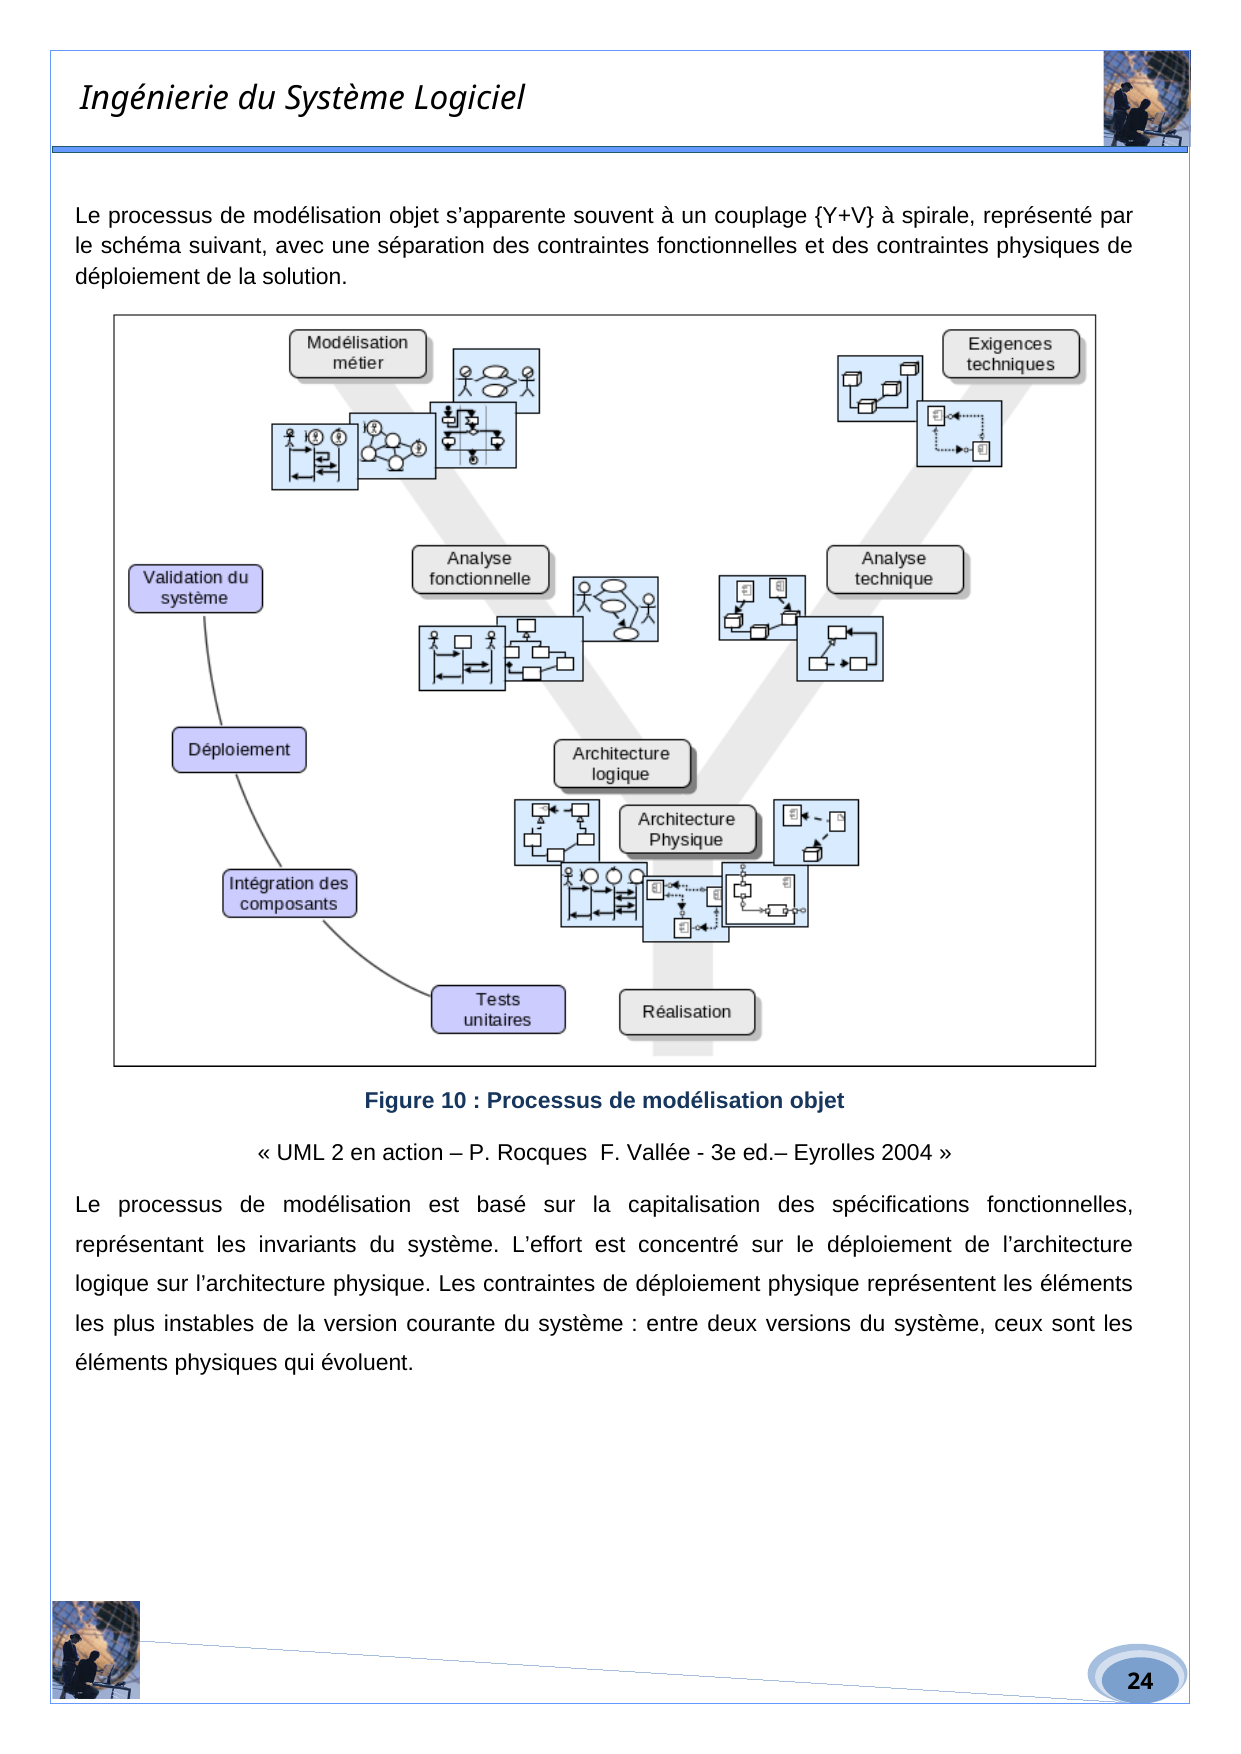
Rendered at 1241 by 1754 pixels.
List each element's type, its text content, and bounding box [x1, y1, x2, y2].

picture [52, 1601, 140, 1699]
text Figure 10 : Processus de modélisation objet [75, 1087, 1134, 1113]
text Le processus de modélisation est basé sur la capitalisation des spécifications fonctionnelles, représentant les invariants du système. L’effort est concentré sur le déploiement de l’architecture logique sur l’architecture physique. Les contraintes de déploiement physique représentent les éléments les plus instables de la version courante du système : entre deux versions du système, ceux sont les éléments physiques qui évoluent. [75, 1191, 1134, 1375]
text Le processus de modélisation objet s’apparente souvent à un couplage {Y+V} à spirale, représenté par le schéma suivant, avec une séparation des contraintes fonctionnelles et des contraintes physiques de déploiement de la solution. [75, 202, 1134, 289]
picture [1103, 51, 1189, 147]
text « UML 2 en action – P. Rocques F. Vallée - 3e ed.– Eyrolles 2004 » [75, 1139, 1134, 1165]
